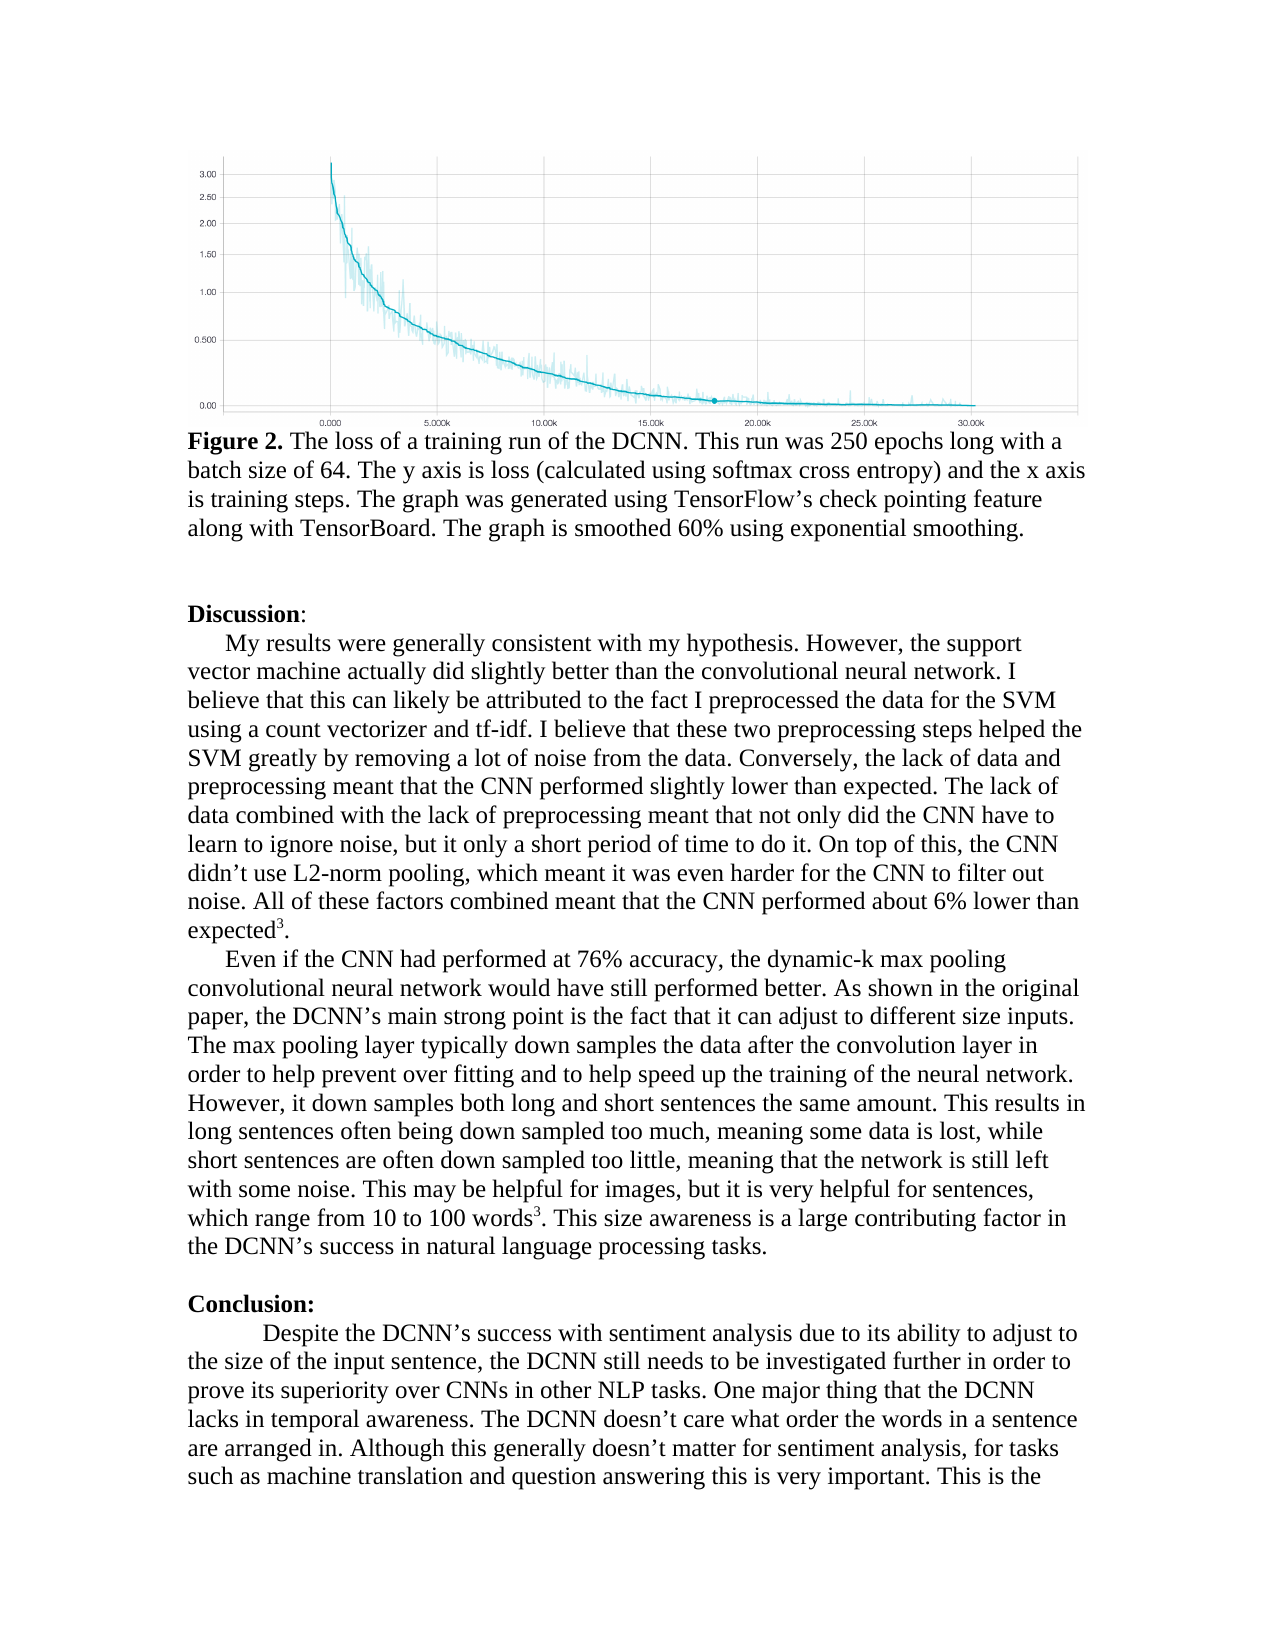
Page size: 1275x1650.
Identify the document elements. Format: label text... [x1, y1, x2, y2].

picture [187, 150, 1088, 427]
text My results were generally consistent with my hypothesis. However, the support vector machine actually did slightly better than the convolutional neural network. I believe that this can likely be attributed to the fact I preprocessed the data for the SVM using a count vectorizer and tf-idf. I believe that these two preprocessing steps helped the SVM greatly by removing a lot of noise from the data. Conversely, the lack of data and preprocessing meant that the CNN performed slightly lower than expected. The lack of data combined with the lack of preprocessing meant that not only did the CNN have to learn to ignore noise, but it only a short period of time to do it. On top of this, the CNN didn’t use L2-norm pooling, which meant it was even harder for the CNN to filter out noise. All of these factors combined meant that the CNN performed about 6% lower than expected3. [187, 628, 1087, 944]
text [187, 1318, 1087, 1490]
text Conclusion: [187, 1289, 1087, 1318]
text Even if the CNN had performed at 76% accuracy, the dynamic-k max pooling convolutional neural network would have still performed better. As shown in the original paper, the DCNN’s main strong point is the fact that it can adjust to different size inputs. The max pooling layer typically down samples the data after the convolution layer in order to help prevent over fitting and to help speed up the training of the neural network. However, it down samples both long and short sentences the same amount. This results in long sentences often being down sampled too much, meaning some data is lost, while short sentences are often down sampled too little, meaning that the network is still left with some noise. This may be helpful for images, but it is very helpful for sentences, which range from 10 to 100 words3. This size awareness is a large contributing factor in the DCNN’s success in natural language processing tasks. [187, 944, 1087, 1260]
text Discussion: [187, 599, 1087, 628]
text Figure 2. The loss of a training run of the DCNN. This run was 250 epochs long with a batch size of 64. The y axis is loss (calculated using softmax cross entropy) and the x axis is training steps. The graph was generated using TensorFlow’s check pointing feature along with TensorBoard. The graph is smoothed 60% using exponential smoothing. [187, 427, 1087, 541]
